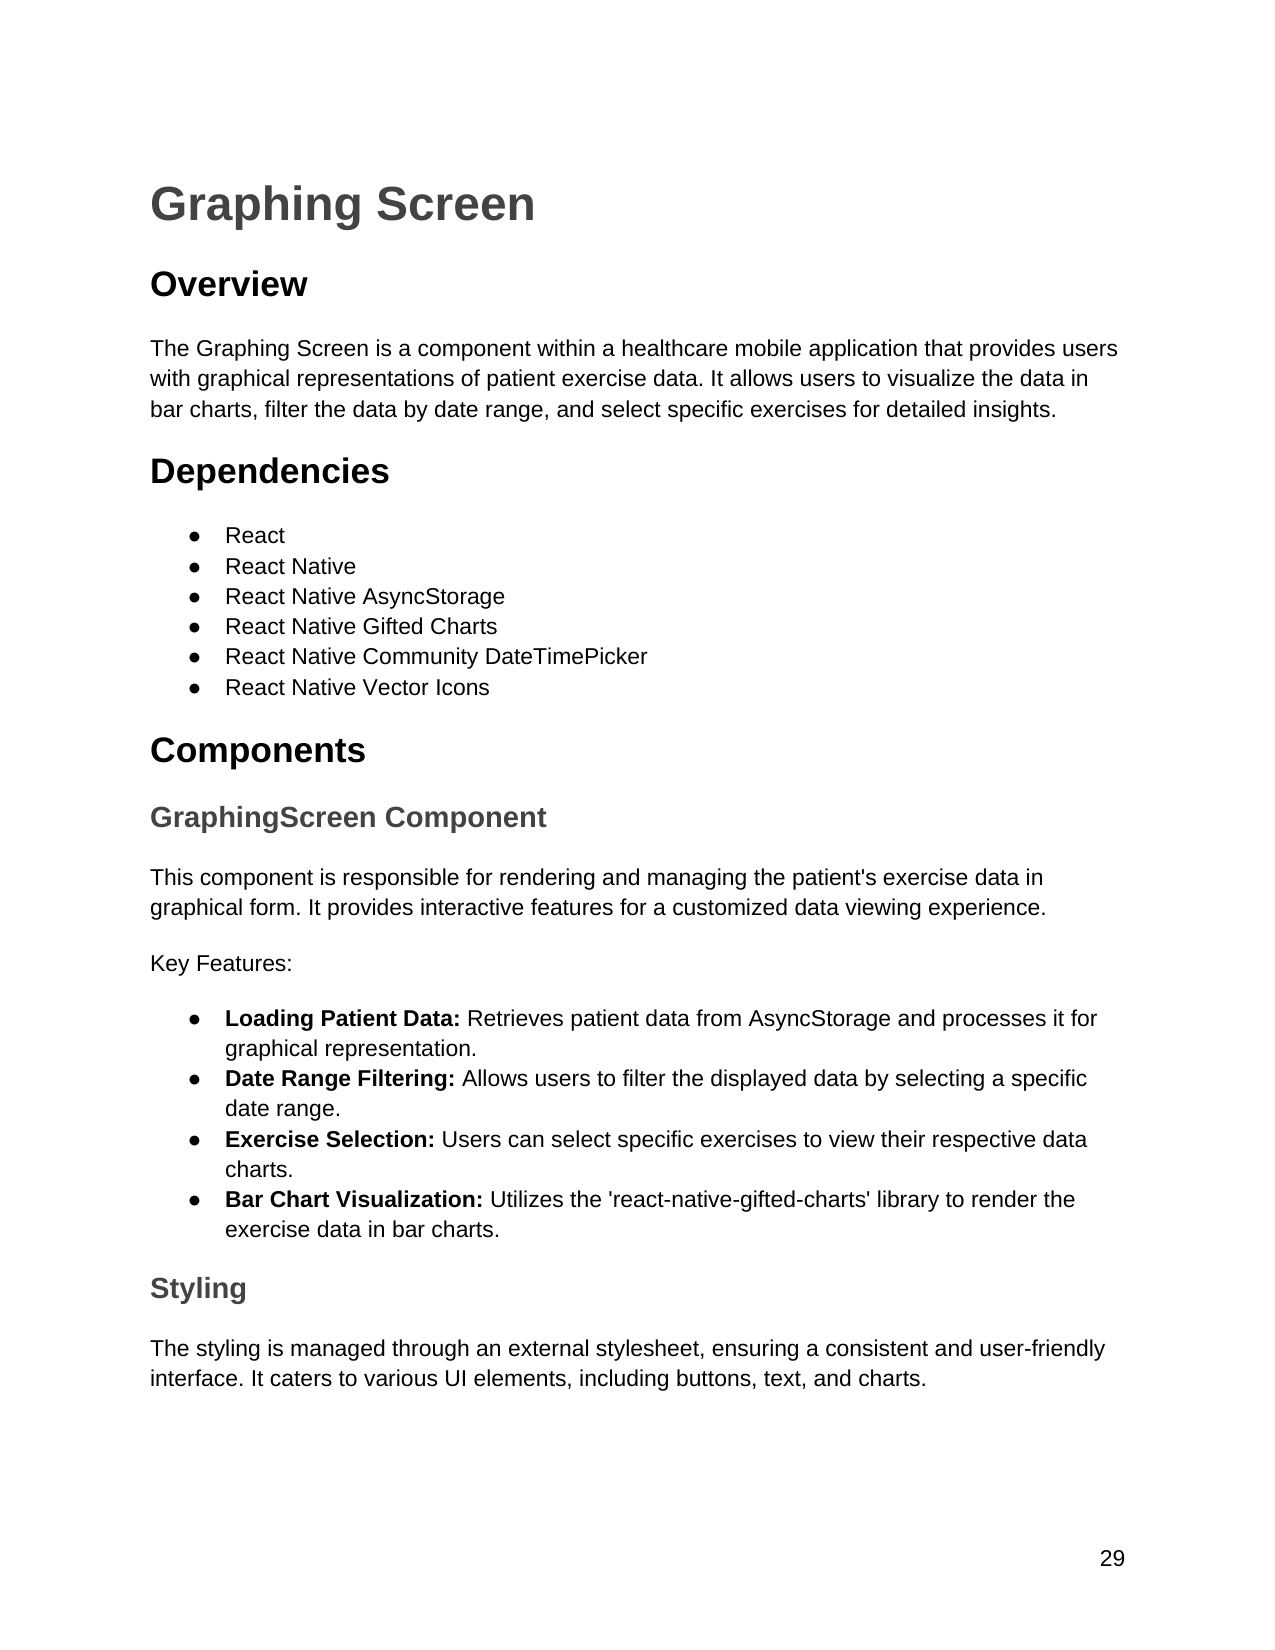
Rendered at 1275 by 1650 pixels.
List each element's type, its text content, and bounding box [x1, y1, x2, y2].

subtitle Dependencies [150, 451, 1125, 491]
subtitle Components [150, 729, 1125, 769]
text The styling is managed through an external stylesheet, ensuring a consistent and user-friendly interface. It caters to various UI elements, including buttons, text, and charts. [150, 1335, 1125, 1391]
subtitle Overview [150, 263, 1125, 304]
list React Native Community DateTimePicker [187, 643, 1125, 670]
text This component is responsible for rendering and managing the patient's exercise data in graphical form. It provides interactive features for a customized data viewing experience. [150, 864, 1125, 921]
list React Native AsyncStorage [187, 583, 1125, 609]
subtitle Styling [150, 1271, 1125, 1305]
subtitle GraphingScreen Component [150, 801, 1125, 834]
list React Native Vector Icons [187, 673, 1125, 700]
list Loading Patient Data: Retrieves patient data from AsyncStorage and processes it for graphical representation. [187, 1005, 1125, 1061]
subtitle Graphing Screen [150, 175, 1125, 230]
list Bar Chart Visualization: Utilizes the 'react-native-gifted-charts' library to render the exercise data in bar charts. [187, 1186, 1125, 1242]
list Date Range Filtering: Allows users to filter the displayed data by selecting a specific date range. [187, 1065, 1125, 1122]
list React Native [187, 553, 1125, 579]
list React [187, 522, 1125, 549]
text The Graphing Screen is a component within a healthcare mobile application that provides users with graphical representations of patient exercise data. It allows users to visualize the data in bar charts, filter the data by date range, and select specific exercises for detailed insights. [150, 335, 1125, 422]
list React Native Gifted Charts [187, 613, 1125, 639]
text Key Features: [150, 949, 1125, 976]
list Exercise Selection: Users can select specific exercises to view their respective data charts. [187, 1126, 1125, 1182]
